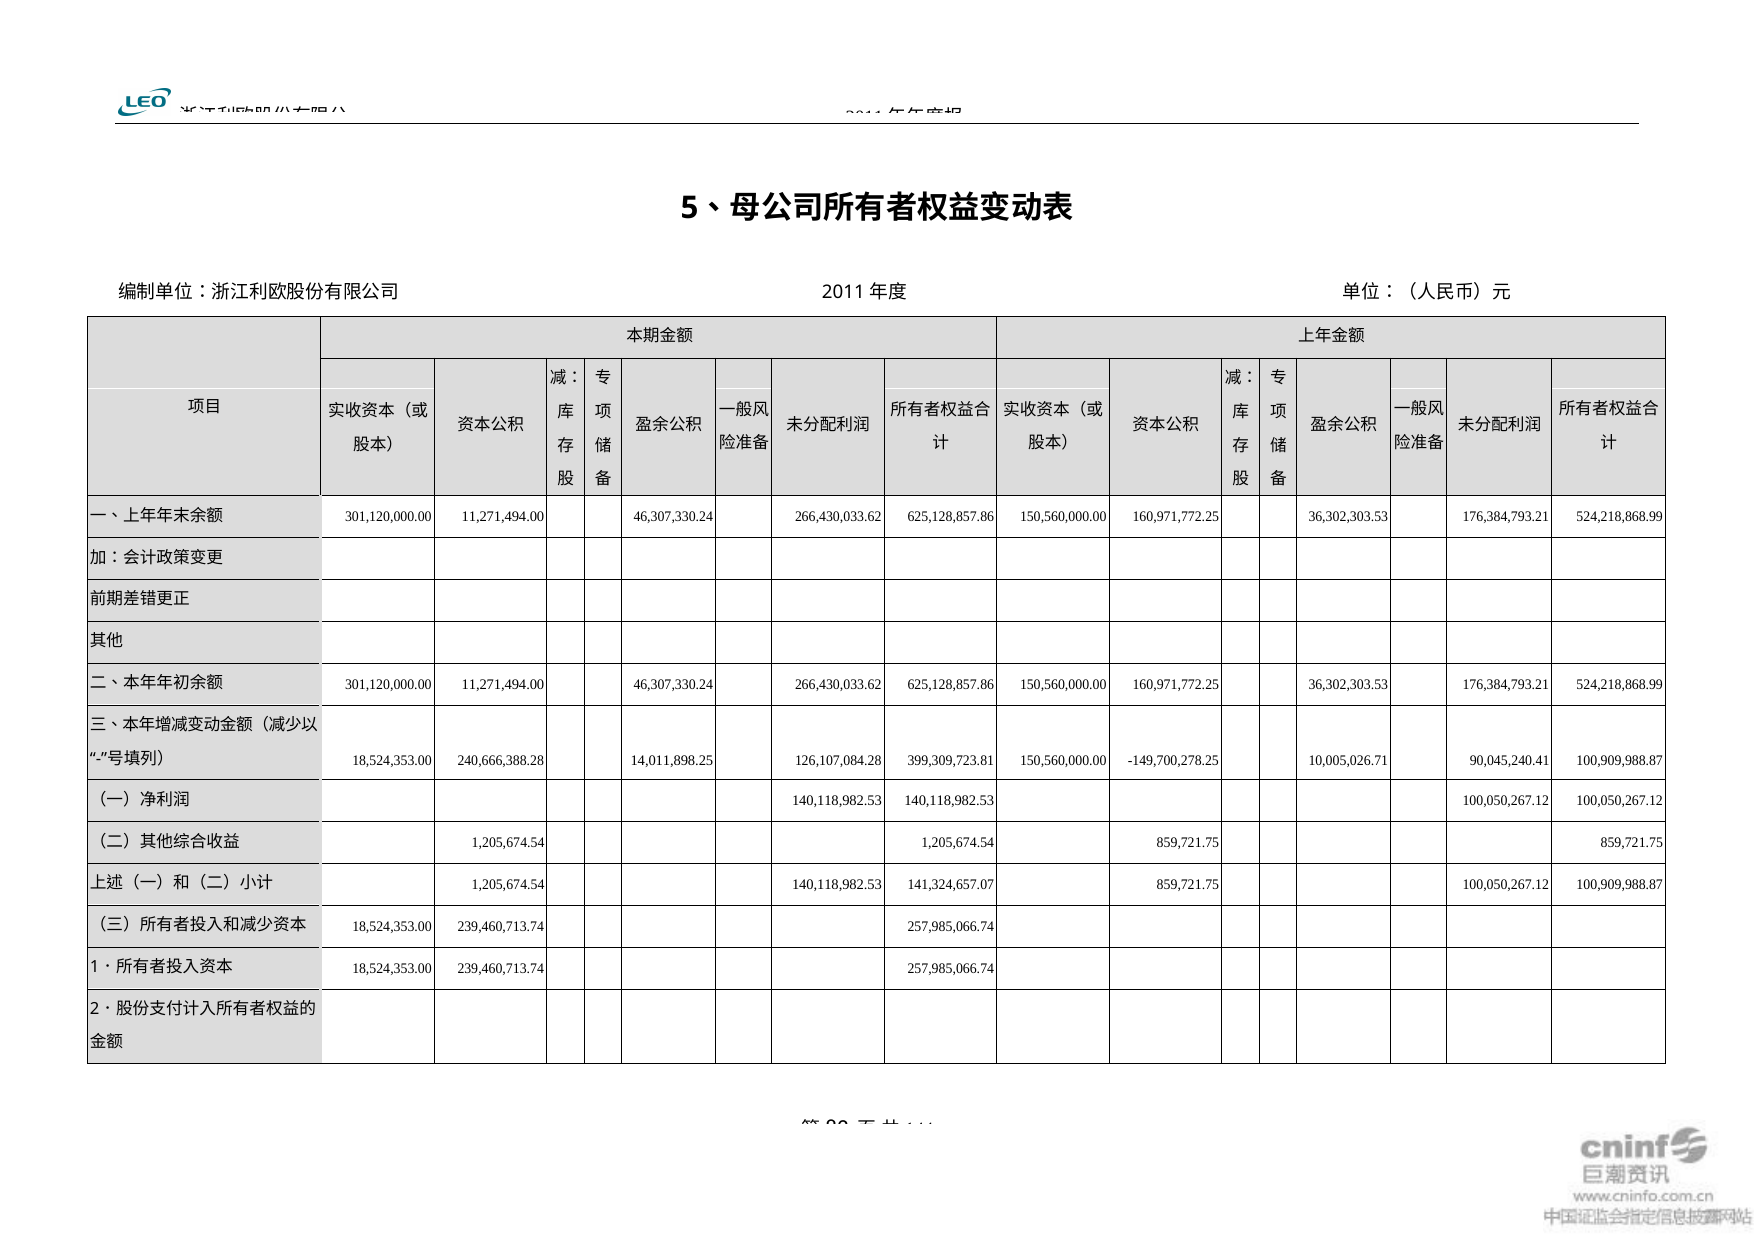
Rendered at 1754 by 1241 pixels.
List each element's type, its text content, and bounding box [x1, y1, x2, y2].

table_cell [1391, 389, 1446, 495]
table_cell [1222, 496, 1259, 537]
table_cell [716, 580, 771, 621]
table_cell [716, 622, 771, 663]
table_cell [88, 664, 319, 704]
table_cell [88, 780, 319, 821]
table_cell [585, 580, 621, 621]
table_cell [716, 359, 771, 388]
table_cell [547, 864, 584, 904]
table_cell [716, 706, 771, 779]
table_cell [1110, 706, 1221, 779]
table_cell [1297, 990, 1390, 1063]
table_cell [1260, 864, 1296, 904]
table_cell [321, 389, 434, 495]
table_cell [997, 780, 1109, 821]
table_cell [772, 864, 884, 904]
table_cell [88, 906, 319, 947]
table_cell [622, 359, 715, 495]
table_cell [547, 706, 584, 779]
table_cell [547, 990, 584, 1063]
picture [118, 88, 171, 116]
text 编制单位：浙江利欧股份有限公司 2011 年度 单位：（人民币）元 [118, 279, 1754, 304]
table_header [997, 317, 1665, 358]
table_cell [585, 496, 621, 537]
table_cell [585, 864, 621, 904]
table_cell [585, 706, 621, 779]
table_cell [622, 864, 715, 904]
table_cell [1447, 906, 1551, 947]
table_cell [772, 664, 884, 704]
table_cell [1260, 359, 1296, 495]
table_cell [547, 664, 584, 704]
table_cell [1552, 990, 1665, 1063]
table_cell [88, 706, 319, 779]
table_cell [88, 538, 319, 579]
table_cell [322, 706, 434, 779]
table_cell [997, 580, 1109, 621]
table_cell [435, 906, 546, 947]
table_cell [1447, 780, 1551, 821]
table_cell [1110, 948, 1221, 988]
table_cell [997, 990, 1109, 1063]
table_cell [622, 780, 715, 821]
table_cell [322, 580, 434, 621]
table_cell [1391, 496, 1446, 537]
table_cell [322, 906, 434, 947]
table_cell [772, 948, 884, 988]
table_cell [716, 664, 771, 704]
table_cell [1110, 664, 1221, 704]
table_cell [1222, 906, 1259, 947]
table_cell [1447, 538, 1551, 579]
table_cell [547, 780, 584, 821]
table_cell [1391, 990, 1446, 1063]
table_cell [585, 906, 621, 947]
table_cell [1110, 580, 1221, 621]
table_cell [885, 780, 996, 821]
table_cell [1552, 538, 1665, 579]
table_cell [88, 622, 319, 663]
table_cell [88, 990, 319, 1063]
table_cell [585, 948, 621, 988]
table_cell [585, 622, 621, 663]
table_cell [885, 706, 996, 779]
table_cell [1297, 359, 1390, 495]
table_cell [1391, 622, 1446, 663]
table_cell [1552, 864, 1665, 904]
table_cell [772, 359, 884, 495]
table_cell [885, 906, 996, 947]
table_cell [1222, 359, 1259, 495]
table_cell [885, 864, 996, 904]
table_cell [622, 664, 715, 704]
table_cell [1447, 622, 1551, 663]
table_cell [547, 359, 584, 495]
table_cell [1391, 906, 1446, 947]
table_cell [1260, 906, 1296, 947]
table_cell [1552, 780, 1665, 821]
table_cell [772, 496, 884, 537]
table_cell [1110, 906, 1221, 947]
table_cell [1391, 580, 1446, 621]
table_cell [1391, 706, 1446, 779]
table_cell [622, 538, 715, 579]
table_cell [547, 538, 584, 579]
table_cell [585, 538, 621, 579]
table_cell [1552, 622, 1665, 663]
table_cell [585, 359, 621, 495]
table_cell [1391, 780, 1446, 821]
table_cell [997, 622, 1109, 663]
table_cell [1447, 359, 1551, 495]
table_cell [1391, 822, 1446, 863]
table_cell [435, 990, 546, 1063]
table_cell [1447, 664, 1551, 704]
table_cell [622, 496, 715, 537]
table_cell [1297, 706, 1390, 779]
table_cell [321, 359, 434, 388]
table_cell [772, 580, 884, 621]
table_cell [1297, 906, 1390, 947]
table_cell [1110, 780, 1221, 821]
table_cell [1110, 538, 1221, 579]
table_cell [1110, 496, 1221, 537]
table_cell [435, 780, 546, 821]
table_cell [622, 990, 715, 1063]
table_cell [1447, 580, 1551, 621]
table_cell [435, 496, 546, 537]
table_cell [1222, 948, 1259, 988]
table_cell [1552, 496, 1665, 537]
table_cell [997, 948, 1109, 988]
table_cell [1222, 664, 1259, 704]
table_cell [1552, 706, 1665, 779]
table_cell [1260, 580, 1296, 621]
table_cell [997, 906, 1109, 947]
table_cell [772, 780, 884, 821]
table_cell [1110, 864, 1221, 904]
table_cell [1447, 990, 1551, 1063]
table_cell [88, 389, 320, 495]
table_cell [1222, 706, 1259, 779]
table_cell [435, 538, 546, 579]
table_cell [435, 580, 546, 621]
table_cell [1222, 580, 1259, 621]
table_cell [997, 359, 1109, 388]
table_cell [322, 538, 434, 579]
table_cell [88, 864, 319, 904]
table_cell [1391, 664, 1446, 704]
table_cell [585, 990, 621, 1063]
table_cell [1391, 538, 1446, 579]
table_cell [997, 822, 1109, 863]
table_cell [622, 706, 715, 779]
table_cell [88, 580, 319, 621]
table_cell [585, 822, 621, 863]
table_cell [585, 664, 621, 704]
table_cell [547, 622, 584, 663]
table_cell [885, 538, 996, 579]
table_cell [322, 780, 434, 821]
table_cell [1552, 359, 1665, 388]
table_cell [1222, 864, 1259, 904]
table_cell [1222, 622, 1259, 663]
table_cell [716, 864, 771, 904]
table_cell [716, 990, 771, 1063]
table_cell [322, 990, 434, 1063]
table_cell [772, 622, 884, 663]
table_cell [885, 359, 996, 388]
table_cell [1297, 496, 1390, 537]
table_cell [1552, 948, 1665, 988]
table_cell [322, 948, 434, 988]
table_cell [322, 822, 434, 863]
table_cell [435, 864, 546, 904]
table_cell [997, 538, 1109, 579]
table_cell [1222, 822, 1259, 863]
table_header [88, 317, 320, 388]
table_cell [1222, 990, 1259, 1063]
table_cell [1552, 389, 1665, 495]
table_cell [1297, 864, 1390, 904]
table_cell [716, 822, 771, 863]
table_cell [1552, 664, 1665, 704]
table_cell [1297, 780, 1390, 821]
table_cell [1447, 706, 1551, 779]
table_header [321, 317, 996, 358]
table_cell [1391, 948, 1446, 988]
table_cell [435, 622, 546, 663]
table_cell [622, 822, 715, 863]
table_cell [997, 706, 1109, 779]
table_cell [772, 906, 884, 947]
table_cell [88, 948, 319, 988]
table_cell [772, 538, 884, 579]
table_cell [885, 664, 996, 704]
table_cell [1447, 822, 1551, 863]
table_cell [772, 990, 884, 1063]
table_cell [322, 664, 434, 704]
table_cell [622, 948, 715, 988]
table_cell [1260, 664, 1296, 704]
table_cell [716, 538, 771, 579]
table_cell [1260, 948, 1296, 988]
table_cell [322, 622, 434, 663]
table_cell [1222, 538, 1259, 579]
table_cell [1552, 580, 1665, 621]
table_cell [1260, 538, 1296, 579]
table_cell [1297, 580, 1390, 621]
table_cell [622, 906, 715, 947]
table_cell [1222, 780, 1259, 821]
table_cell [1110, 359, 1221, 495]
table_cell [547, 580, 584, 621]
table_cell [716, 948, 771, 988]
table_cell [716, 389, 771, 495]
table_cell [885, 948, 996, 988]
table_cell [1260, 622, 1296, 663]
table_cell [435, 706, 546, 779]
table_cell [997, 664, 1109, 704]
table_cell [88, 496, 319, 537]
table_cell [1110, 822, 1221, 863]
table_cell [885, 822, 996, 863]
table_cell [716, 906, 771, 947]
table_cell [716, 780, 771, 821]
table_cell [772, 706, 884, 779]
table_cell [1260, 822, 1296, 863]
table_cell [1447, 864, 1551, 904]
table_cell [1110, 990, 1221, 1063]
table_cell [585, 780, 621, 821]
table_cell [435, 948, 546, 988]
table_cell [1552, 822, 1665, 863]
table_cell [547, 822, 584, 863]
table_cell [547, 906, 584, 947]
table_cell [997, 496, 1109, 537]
picture [1543, 1119, 1754, 1241]
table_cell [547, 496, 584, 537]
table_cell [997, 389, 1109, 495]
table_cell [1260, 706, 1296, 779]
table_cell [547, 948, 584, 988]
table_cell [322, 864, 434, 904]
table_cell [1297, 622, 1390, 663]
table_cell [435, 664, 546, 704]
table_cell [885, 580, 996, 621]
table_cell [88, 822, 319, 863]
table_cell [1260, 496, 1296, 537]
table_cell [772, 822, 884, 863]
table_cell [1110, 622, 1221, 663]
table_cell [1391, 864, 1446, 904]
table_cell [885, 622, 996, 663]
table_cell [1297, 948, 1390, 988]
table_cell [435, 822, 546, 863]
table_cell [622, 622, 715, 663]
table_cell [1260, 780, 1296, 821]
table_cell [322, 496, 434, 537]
text 5、母公司所有者权益变动表 [679, 185, 1075, 228]
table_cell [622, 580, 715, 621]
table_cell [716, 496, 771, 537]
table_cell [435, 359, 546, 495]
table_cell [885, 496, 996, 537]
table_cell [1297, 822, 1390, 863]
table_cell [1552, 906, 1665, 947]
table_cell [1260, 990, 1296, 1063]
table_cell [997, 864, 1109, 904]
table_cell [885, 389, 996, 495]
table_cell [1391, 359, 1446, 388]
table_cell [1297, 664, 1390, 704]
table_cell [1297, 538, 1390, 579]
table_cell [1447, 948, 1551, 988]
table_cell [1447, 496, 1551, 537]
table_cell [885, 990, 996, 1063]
